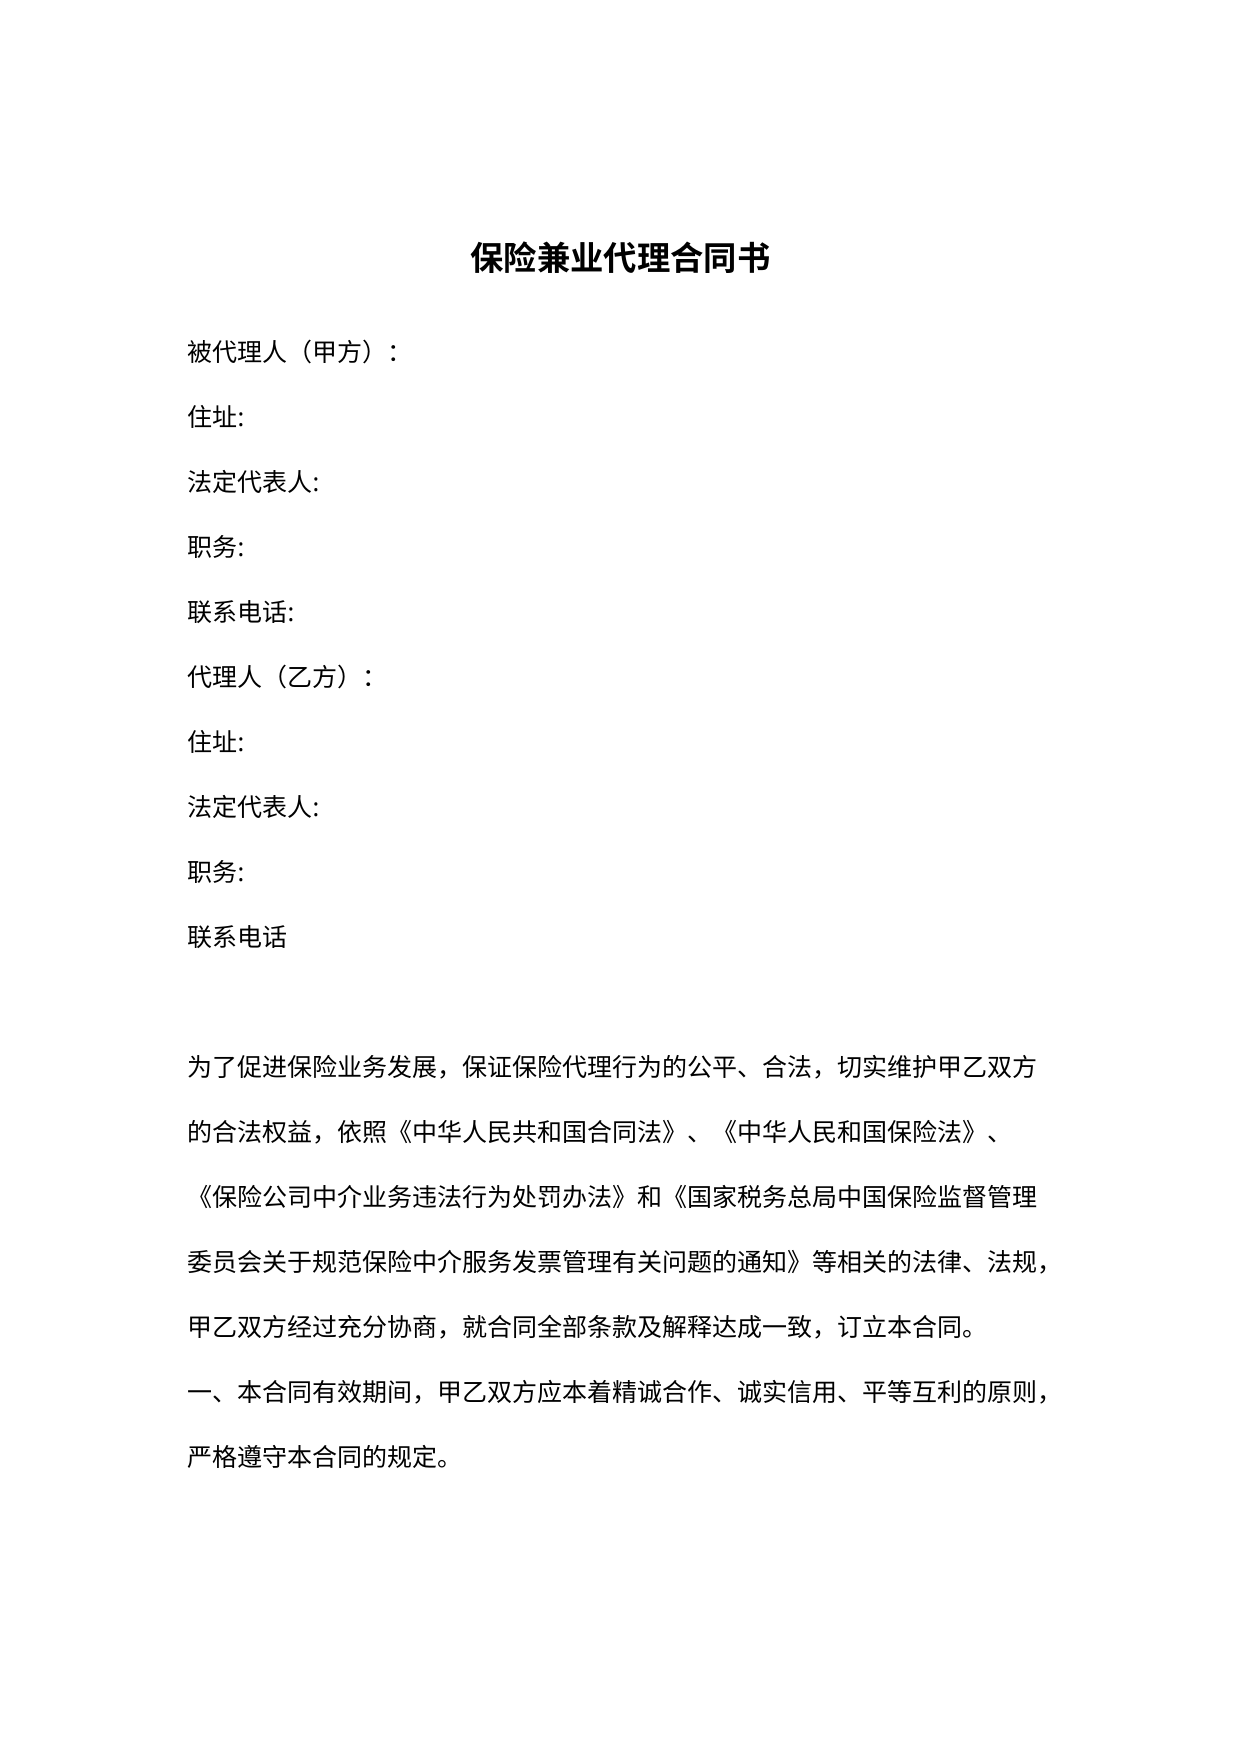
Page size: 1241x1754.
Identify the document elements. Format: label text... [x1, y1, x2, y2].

text 职务: [187, 838, 1053, 903]
text 联系电话: [187, 578, 1053, 643]
text 住址: [187, 383, 1053, 448]
text 法定代表人: [187, 448, 1053, 513]
text 为了促进保险业务发展，保证保险代理行为的公平、合法，切实维护甲乙双方的合法权益，依照《中华人民共和国合同法》、《中华人民和国保险法》、《保险公司中介业务违法行为处罚办法》和《国家税务总局中国保险监督管理委员会关于规范保险中介服务发票管理有关问题的通知》等相关的法律、法规，甲乙双方经过充分协商，就合同全部条款及解释达成一致，订立本合同。 [187, 1033, 1053, 1358]
text 联系电话 [187, 903, 1053, 968]
text 职务: [187, 513, 1053, 578]
subtitle 保险兼业代理合同书 [187, 224, 1053, 289]
text 代理人（乙方）： [187, 643, 1053, 708]
text 被代理人（甲方）： [187, 318, 1053, 383]
text 法定代表人: [187, 773, 1053, 838]
text 一、本合同有效期间，甲乙双方应本着精诚合作、诚实信用、平等互利的原则，严格遵守本合同的规定。 [187, 1358, 1053, 1488]
text 住址: [187, 708, 1053, 773]
